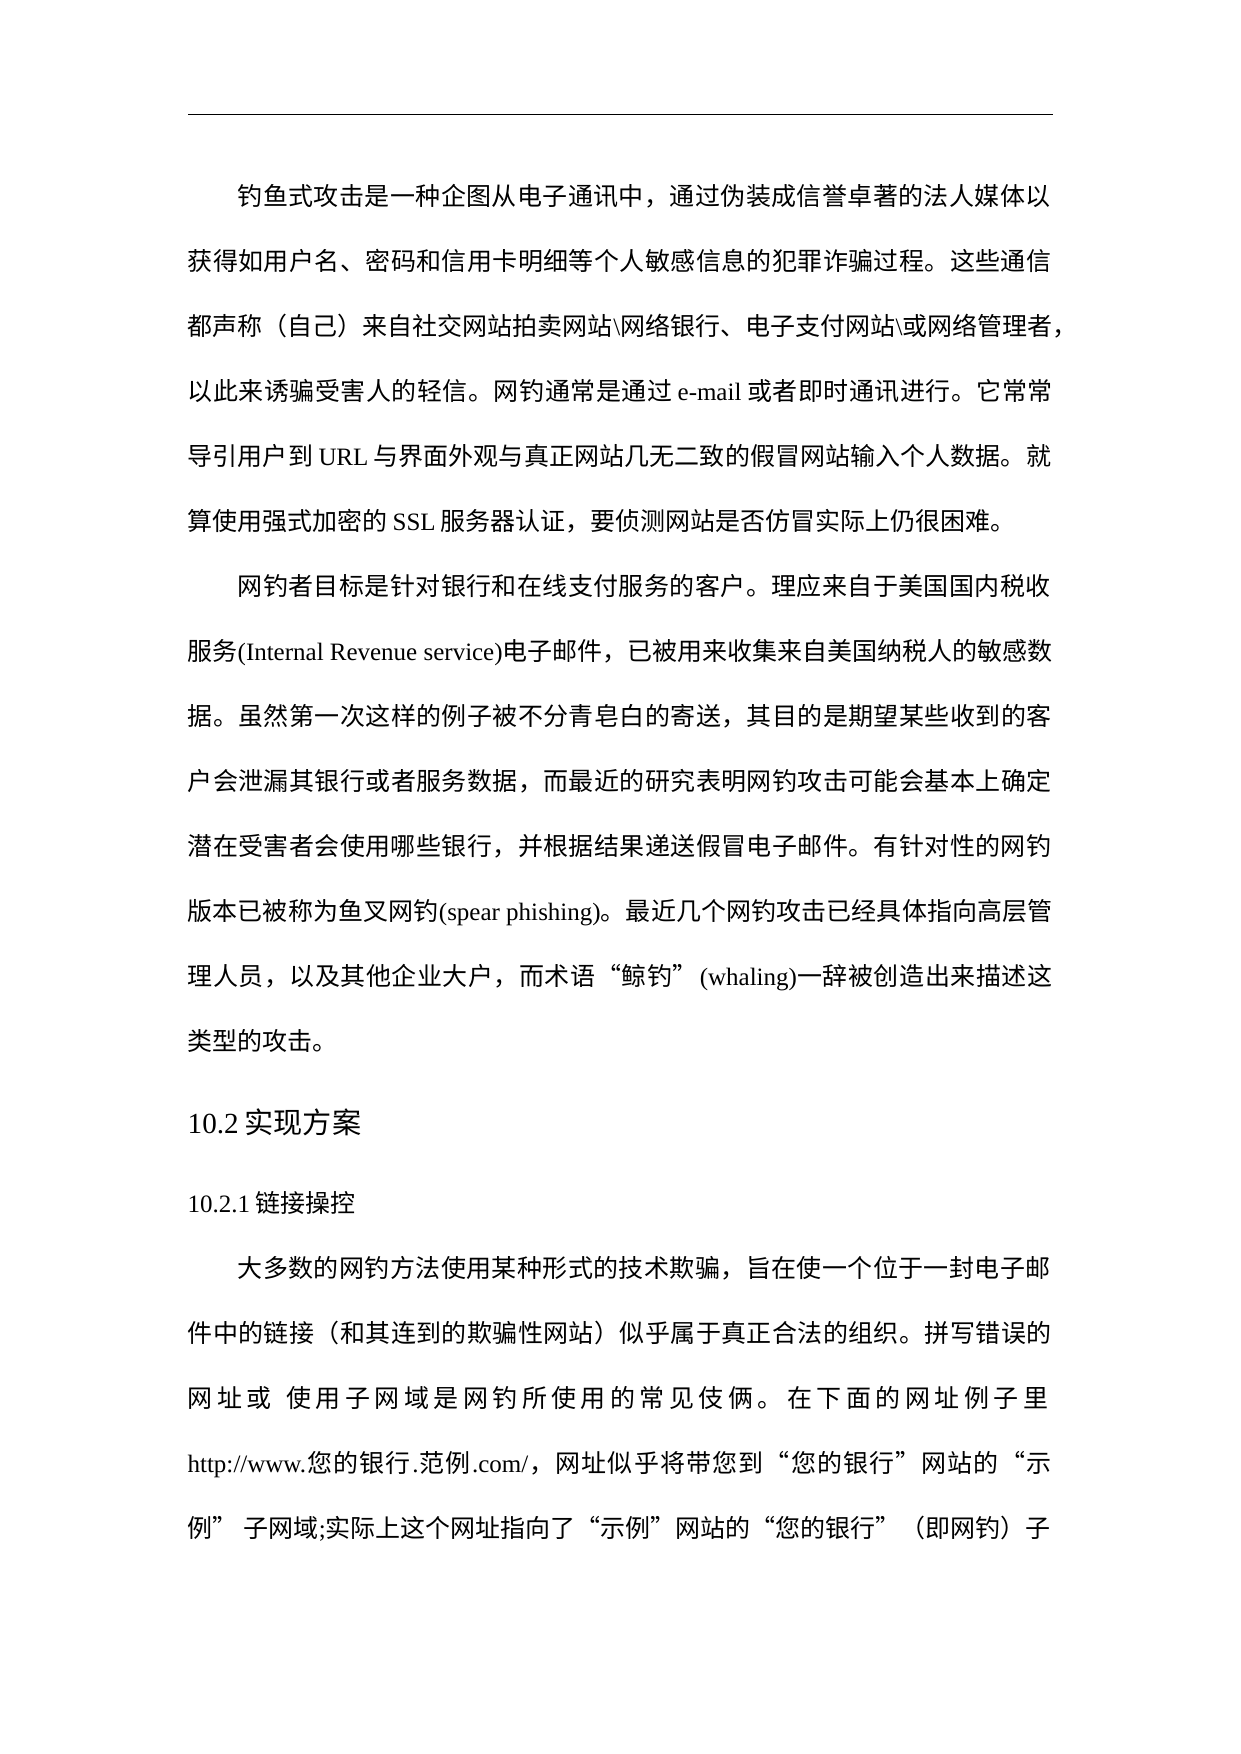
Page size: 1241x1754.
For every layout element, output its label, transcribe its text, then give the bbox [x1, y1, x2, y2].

text 钓鱼式攻击是一种企图从电子通讯中，通过伪装成信誉卓著的法人媒体以获得如用户名、密码和信用卡明细等个人敏感信息的犯罪诈骗过程。这些通信都声称（自己）来自社交网站拍卖网站\网络银行、电子支付网站\或网络管理者，以此来诱骗受害人的轻信。网钓通常是通过e-mail或者即时通讯进行。它常常导引用户到URL与界面外观与真正网站几无二致的假冒网站输入个人数据。就算使用强式加密的SSL服务器认证，要侦测网站是否仿冒实际上仍很困难。 [187, 162, 1053, 552]
text 网钓者目标是针对银行和在线支付服务的客户。理应来自于美国国内税收服务(Internal Revenue service)电子邮件，已被用来收集来自美国纳税人的敏感数据。虽然第一次这样的例子被不分青皂白的寄送，其目的是期望某些收到的客户会泄漏其银行或者服务数据，而最近的研究表明网钓攻击可能会基本上确定潜在受害者会使用哪些银行，并根据结果递送假冒电子邮件。有针对性的网钓版本已被称为鱼叉网钓(spear phishing)。最近几个网钓攻击已经具体指向高层管理人员，以及其他企业大户，而术语“鲸钓”(whaling)一辞被创造出来描述这类型的攻击。 [187, 552, 1053, 1072]
subtitle 10.2实现方案 [187, 1088, 1053, 1153]
text 10.2.1链接操控 [187, 1169, 1053, 1234]
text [187, 1234, 1053, 1559]
